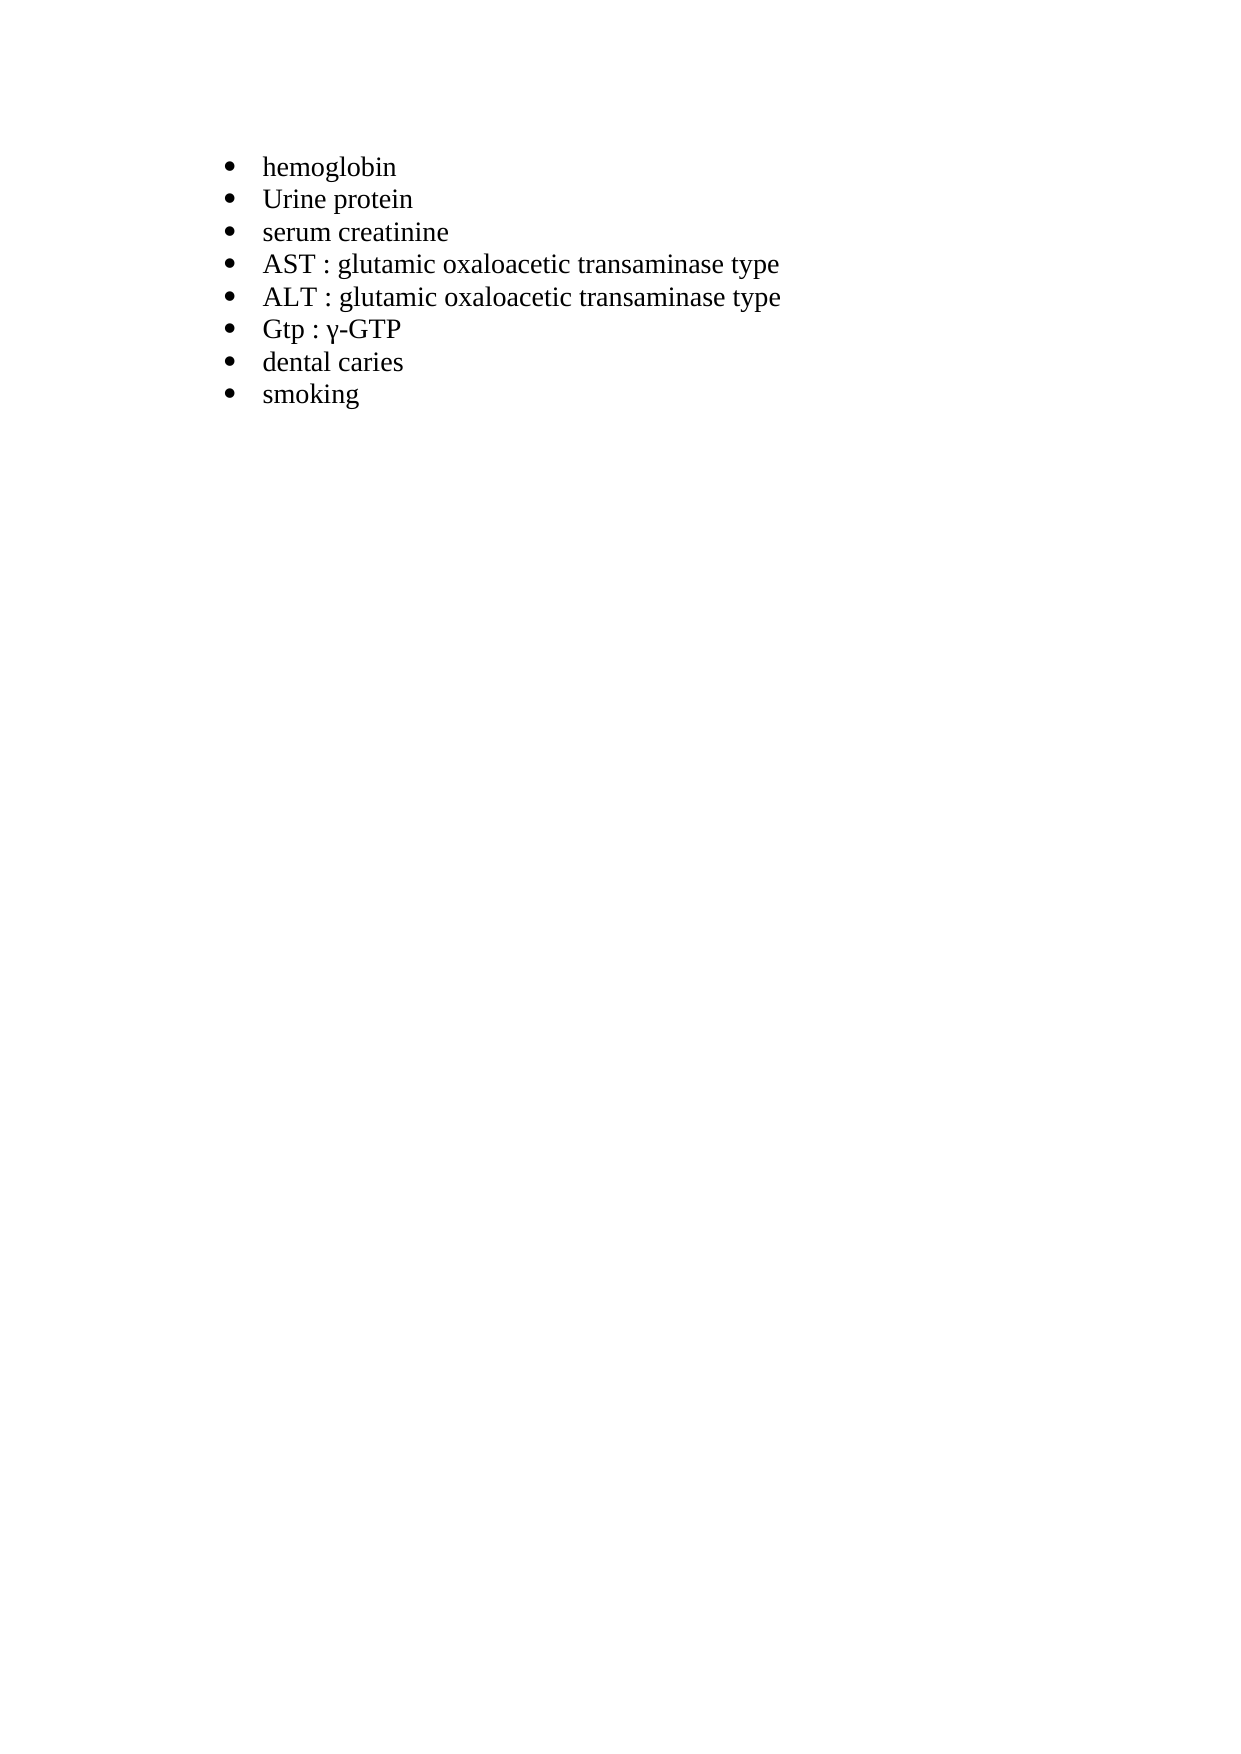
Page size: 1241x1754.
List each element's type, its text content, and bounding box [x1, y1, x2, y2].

list AST : glutamic oxaloacetic transaminase type [225, 247, 1090, 280]
list ALT : glutamic oxaloacetic transaminase type [225, 280, 1090, 312]
list dental caries [225, 345, 1090, 377]
list smoking [225, 377, 1090, 410]
list Gtp : γ-GTP [225, 312, 1090, 345]
list serum creatinine [225, 215, 1090, 247]
list hemoglobin [225, 150, 1090, 182]
list Urine protein [225, 182, 1090, 215]
